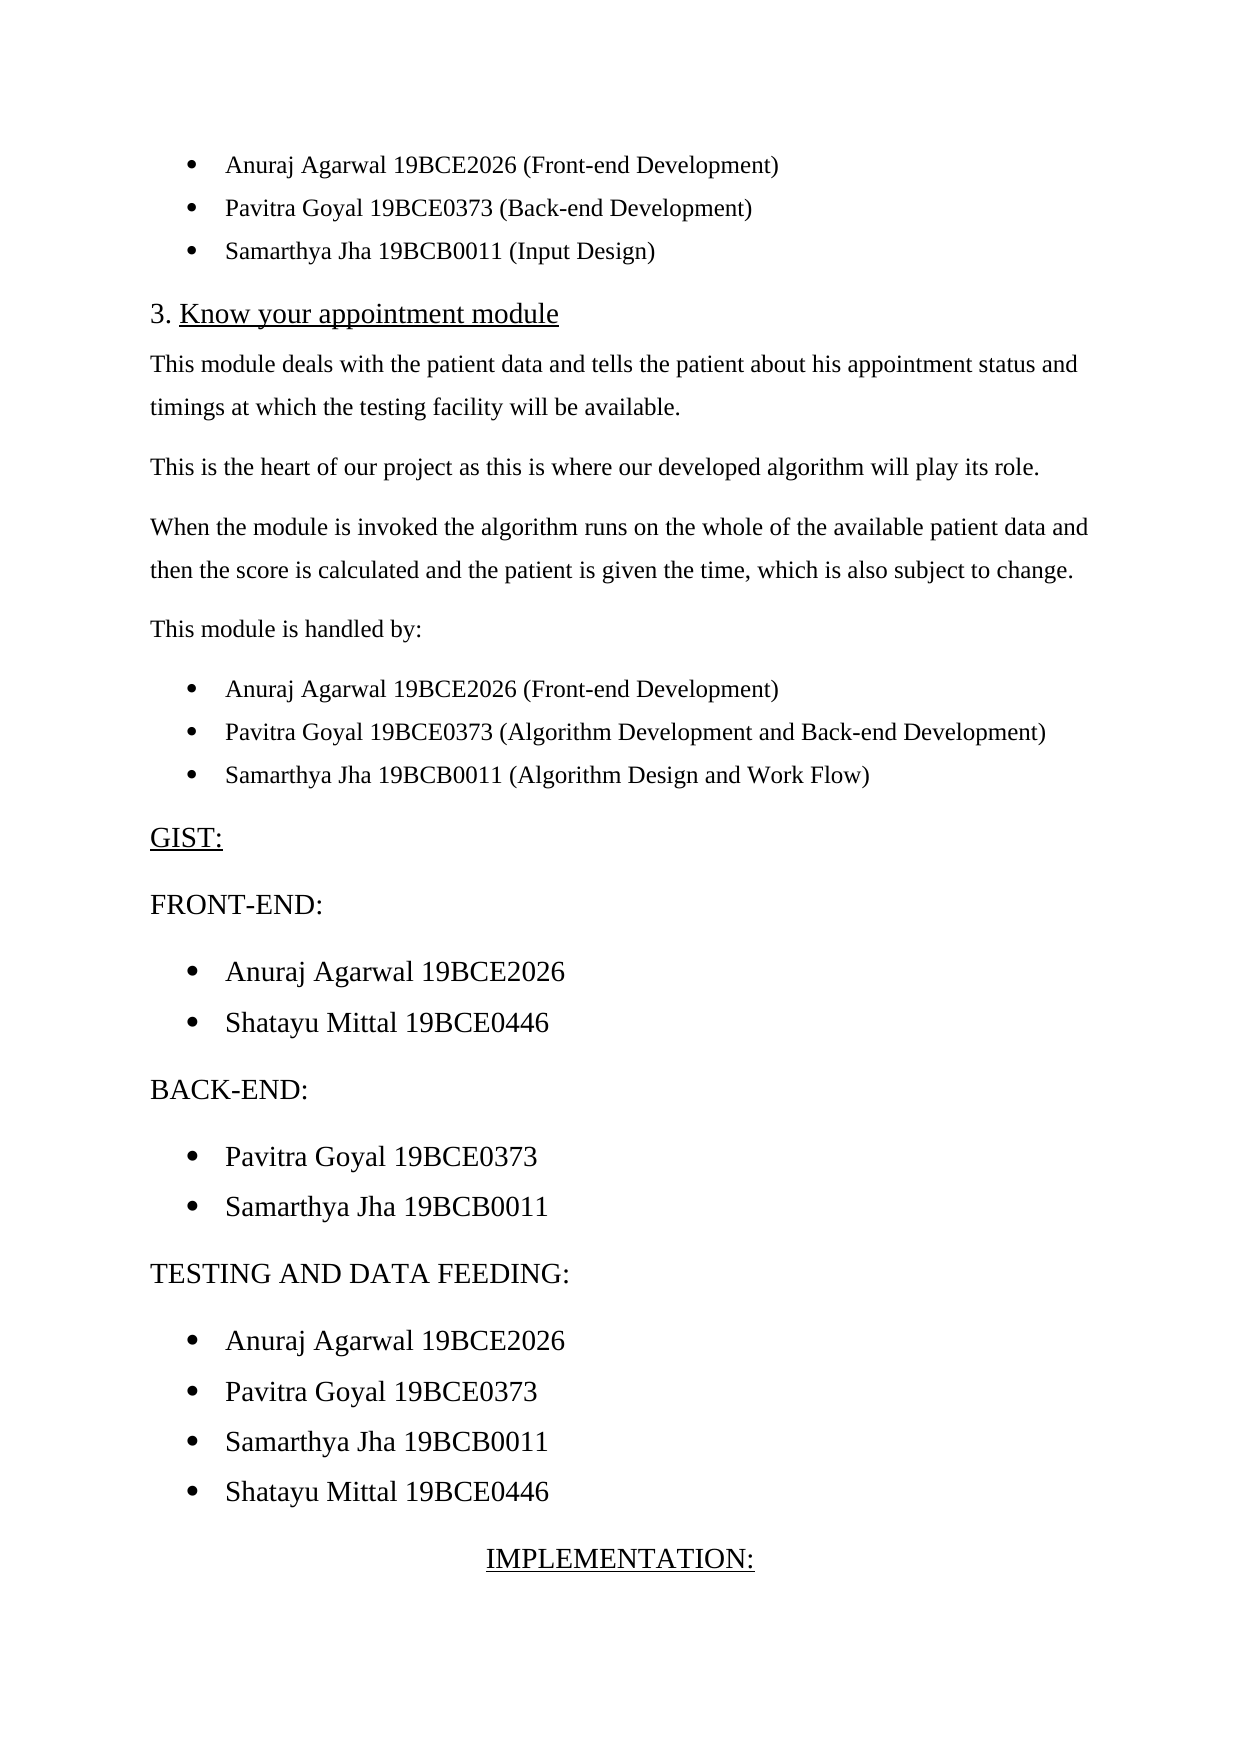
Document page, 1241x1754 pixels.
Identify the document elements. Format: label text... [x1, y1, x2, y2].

text BACK-END: [150, 1072, 1090, 1105]
text FRONT-END: [150, 887, 1090, 921]
list Samarthya Jha 19BCB0011 [187, 1189, 1090, 1223]
list Anuraj Agarwal 19BCE2026 [187, 954, 1090, 988]
list Anuraj Agarwal 19BCE2026 (Front-end Development) [187, 150, 1090, 179]
list Samarthya Jha 19BCB0011 (Input Design) [187, 236, 1090, 265]
list Samarthya Jha 19BCB0011 (Algorithm Design and Work Flow) [187, 761, 1090, 789]
list Pavitra Goyal 19BCE0373 [187, 1139, 1090, 1172]
list Pavitra Goyal 19BCE0373 [187, 1374, 1090, 1407]
text This module is handled by: [150, 614, 1090, 643]
list Pavitra Goyal 19BCE0373 (Back-end Development) [187, 193, 1090, 222]
list Shatayu Mittal 19BCE0446 [187, 1005, 1090, 1038]
text When the module is invoked the algorithm runs on the whole of the available patient data and then the score is calculated and the patient is given the time, which is also subject to change. [150, 512, 1090, 583]
text This module deals with the patient data and tells the patient about his appointment status and timings at which the testing facility will be available. [150, 349, 1090, 421]
list Anuraj Agarwal 19BCE2026 (Front-end Development) [187, 674, 1090, 703]
list Samarthya Jha 19BCB0011 [187, 1424, 1090, 1458]
text TESTING AND DATA FEEDING: [150, 1256, 1090, 1290]
list Anuraj Agarwal 19BCE2026 [187, 1323, 1090, 1357]
list Pavitra Goyal 19BCE0373 (Algorithm Development and Back-end Development) [187, 717, 1090, 746]
text This is the heart of our project as this is where our developed algorithm will play its role. [150, 452, 1090, 481]
list Shatayu Mittal 19BCE0446 [187, 1474, 1090, 1508]
text 3. Know your appointment module [150, 296, 1090, 329]
text GIST: [150, 820, 1090, 854]
text IMPLEMENTATION: [150, 1542, 1090, 1575]
